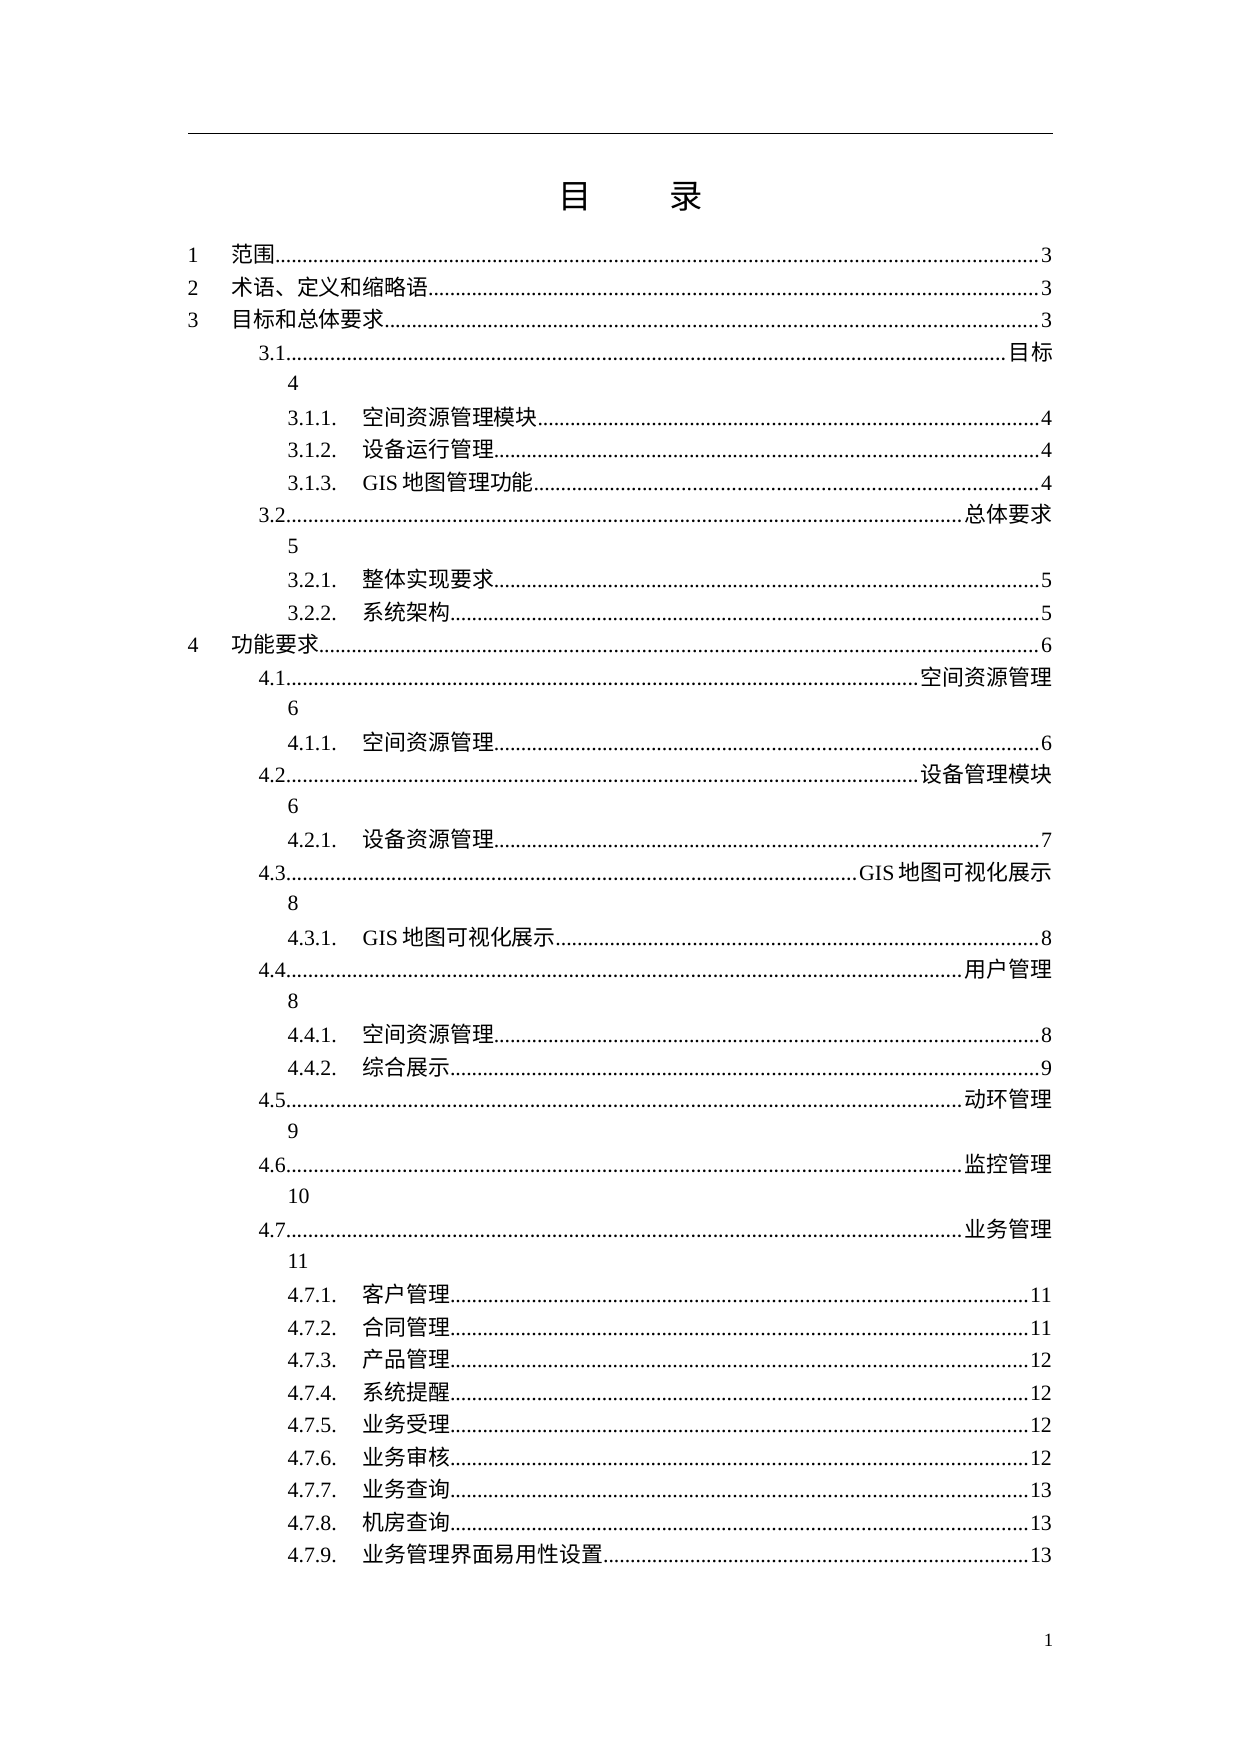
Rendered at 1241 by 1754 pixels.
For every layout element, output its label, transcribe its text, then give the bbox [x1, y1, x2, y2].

text 4.6. 监控管理 10 [237, 1147, 1053, 1212]
text 4.1.1. 空间资源管理 6 [287, 724, 1053, 757]
text 4.7.1. 客户管理 11 [287, 1277, 1053, 1309]
text 4.7.8. 机房查询 13 [287, 1504, 1053, 1537]
text 4.4. 用户管理 8 [237, 952, 1053, 1017]
text 4.3.1. GIS地图可视化展示 8 [287, 919, 1053, 952]
text 3.1.1. 空间资源管理模块 4 [287, 399, 1053, 432]
text 3.2.1. 整体实现要求 5 [287, 562, 1053, 594]
text 4.1. 空间资源管理 6 [237, 659, 1053, 724]
text 3.1.2. 设备运行管理 4 [287, 432, 1053, 464]
text 3 目标和总体要求 3 [187, 302, 1053, 334]
text 4.3. GIS地图可视化展示 8 [237, 854, 1053, 919]
text 4.7.2. 合同管理 11 [287, 1309, 1053, 1342]
text 目 录 [187, 162, 1053, 227]
text 2 术语、定义和缩略语 3 [187, 269, 1053, 302]
text 4.4.1. 空间资源管理 8 [287, 1017, 1053, 1049]
text 4 功能要求 6 [187, 627, 1053, 659]
text 3.1.3. GIS地图管理功能 4 [287, 464, 1053, 497]
text 3.1. 目标 4 [237, 334, 1053, 399]
text 4.4.2. 综合展示 9 [287, 1049, 1053, 1082]
text 1 范围 3 [187, 237, 1053, 269]
text 4.7.3. 产品管理 12 [287, 1342, 1053, 1374]
text 4.7.9. 业务管理界面易用性设置 13 [287, 1537, 1053, 1569]
text 4.2.1. 设备资源管理 7 [287, 822, 1053, 854]
text 3.2.2. 系统架构 5 [287, 594, 1053, 627]
text 4.7.4. 系统提醒 12 [287, 1374, 1053, 1407]
text 4.2. 设备管理模块 6 [237, 757, 1053, 822]
text 4.5. 动环管理 9 [237, 1082, 1053, 1147]
text 4.7.5. 业务受理 12 [287, 1407, 1053, 1439]
text 4.7.7. 业务查询 13 [287, 1472, 1053, 1504]
text 3.2. 总体要求 5 [237, 497, 1053, 562]
text 4.7.6. 业务审核 12 [287, 1439, 1053, 1472]
text 4.7. 业务管理 11 [237, 1212, 1053, 1277]
